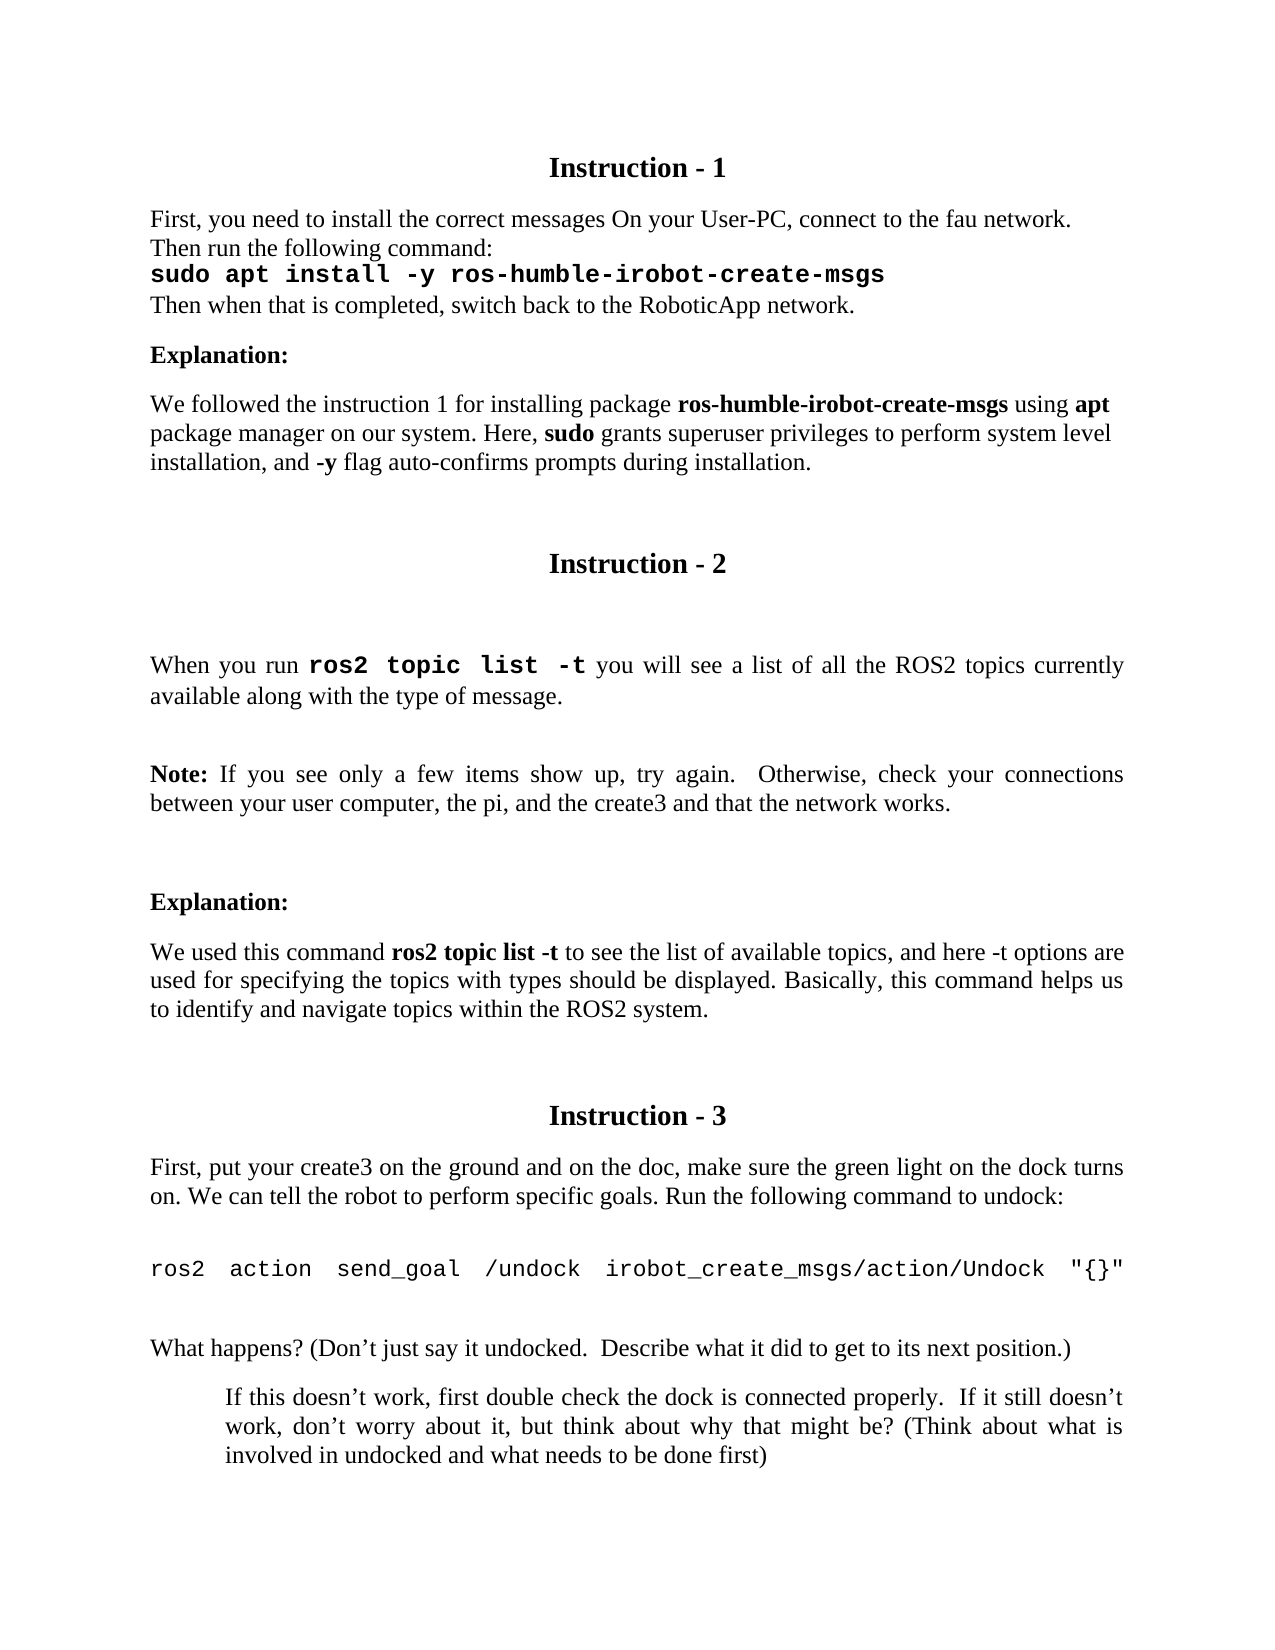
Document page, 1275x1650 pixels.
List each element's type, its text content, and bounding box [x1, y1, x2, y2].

text Note: If you see only a few items show up, try again. Otherwise, check your connections between your user computer, the pi, and the create3 and that the network works. [150, 730, 1125, 817]
text If this doesn’t work, first double check the dock is connected properly. If it still doesn’t work, don’t worry about it, but think about why that might be? (Think about what is involved in undocked and what needs to be done first) [225, 1382, 1125, 1468]
text Instruction - 3 [150, 1098, 1125, 1132]
text Explanation: [150, 340, 1125, 368]
text ros2 action send_goal /undock irobot_create_msgs/action/Undock "{}" [150, 1231, 1125, 1312]
text Instruction - 1 [150, 150, 1125, 183]
text First, put your create3 on the ground and on the doc, make sure the green light on the dock turns on. We can tell the robot to perform specific goals. Run the following command to undock: [150, 1152, 1125, 1210]
text We followed the instruction 1 for installing package ros-humble-irobot-create-msgs using apt package manager on our system. Here, sudo grants superuser privileges to perform system level installation, and -y flag auto-confirms prompts during installation. [150, 389, 1125, 476]
text We used this command ros2 topic list -t to see the list of available topics, and here -t options are used for specifying the topics with types should be displayed. Basically, this command helps us to identify and navigate topics within the ROS2 system. [150, 937, 1125, 1023]
text Instruction - 2 [150, 546, 1125, 579]
text Explanation: [150, 887, 1125, 916]
text What happens? (Don’t just say it undocked. Describe what it did to get to its next position.) [150, 1333, 1125, 1361]
text First, you need to install the correct messages On your User-PC, connect to the fau network. Then run the following command: sudo apt install -y ros-humble-irobot-create-msgs Then when that is completed, switch back to the RoboticApp network. [150, 204, 1125, 319]
text When you run ros2 topic list -t you will see a list of all the ROS2 topics currently available along with the type of message. [150, 650, 1125, 709]
